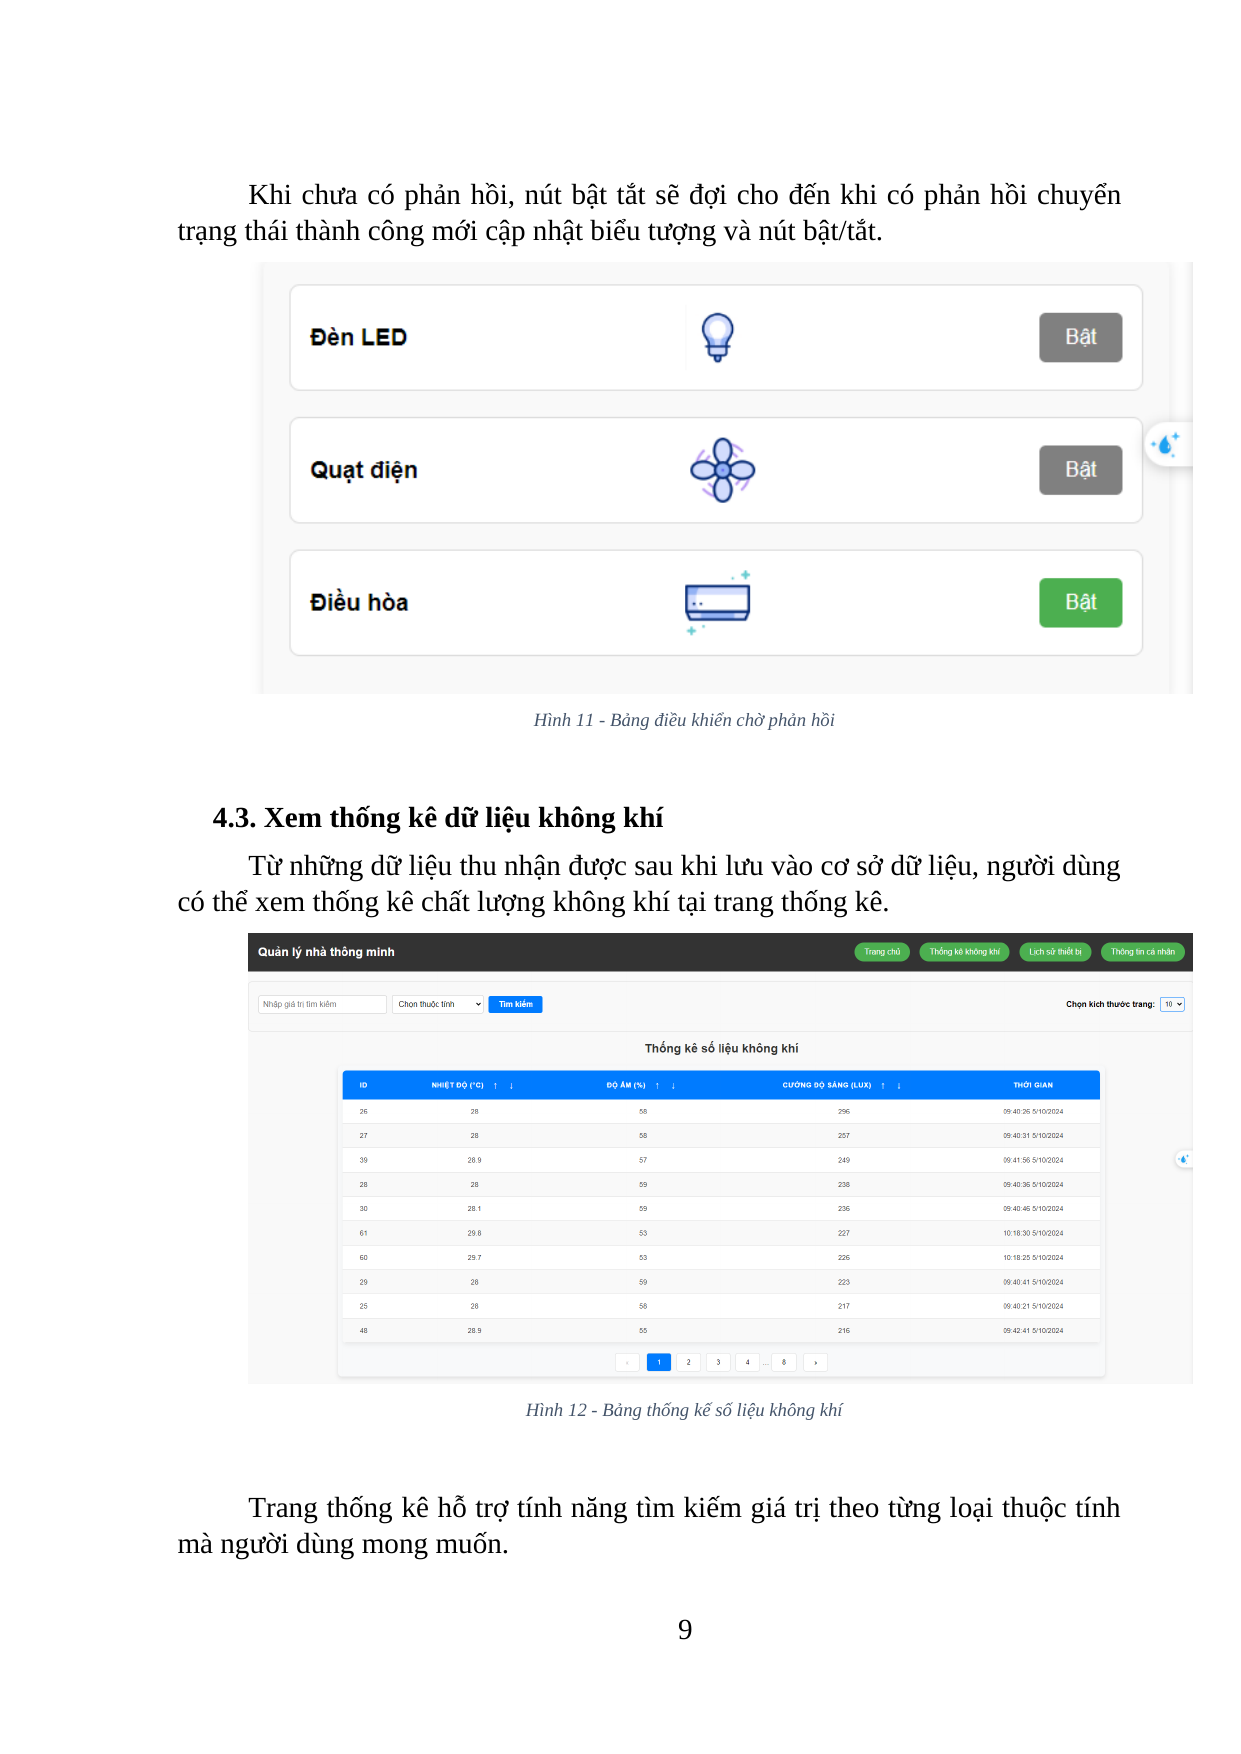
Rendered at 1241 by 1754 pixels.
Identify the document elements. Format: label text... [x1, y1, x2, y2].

subtitle Xem thống kê dữ liệu không khí [213, 800, 1122, 833]
text Trang thống kê hỗ trợ tính năng tìm kiếm giá trị theo từng loại thuộc tính mà người dùng mong muốn. [177, 1490, 1122, 1560]
picture [248, 933, 1193, 1384]
text Khi chưa có phản hồi, nút bật tắt sẽ đợi cho đến khi có phản hồi chuyển trạng thái thành công mới cập nhật biểu tượng và nút bật/tắt. [177, 177, 1122, 247]
text Từ những dữ liệu thu nhận được sau khi lưu vào cơ sở dữ liệu, người dùng có thể xem thống kê chất lượng không khí tại trang thống kê. [177, 848, 1122, 918]
picture [248, 262, 1193, 694]
